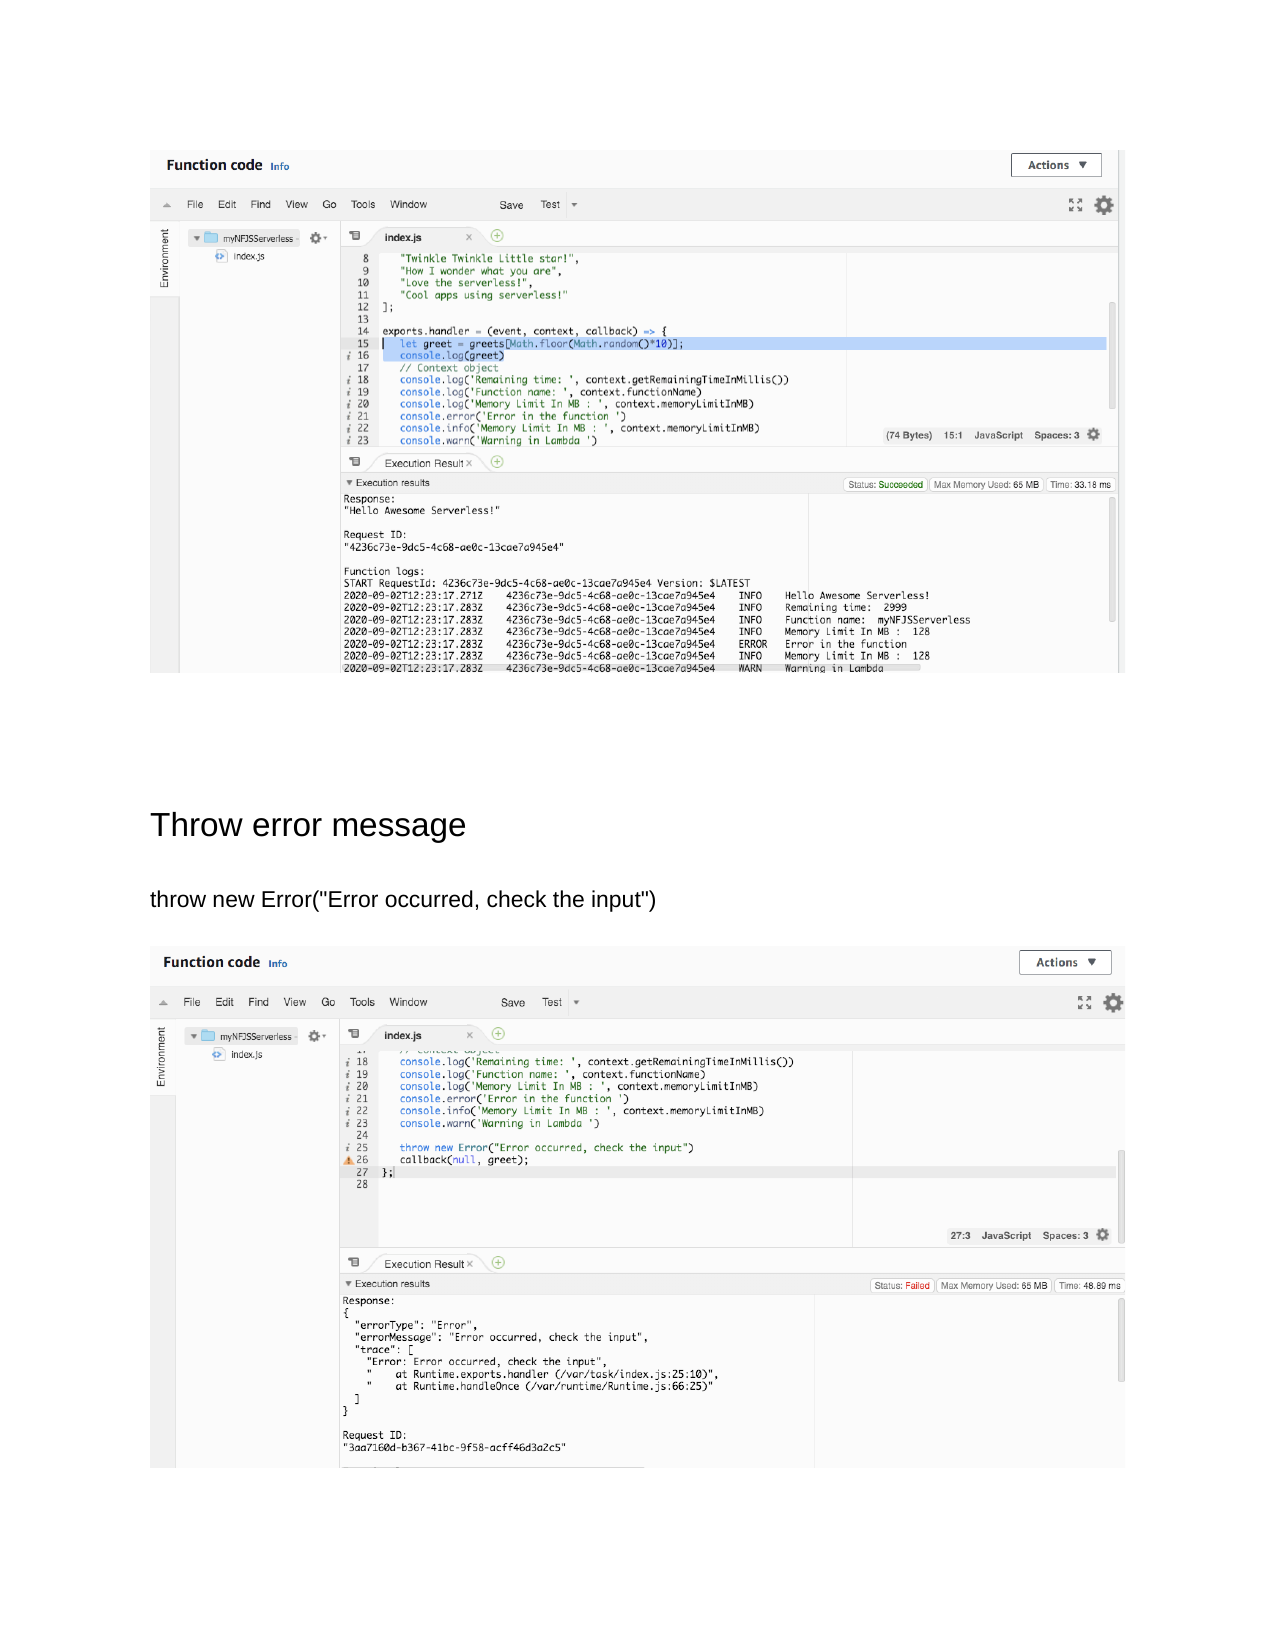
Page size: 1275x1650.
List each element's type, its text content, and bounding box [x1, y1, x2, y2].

picture [150, 150, 1125, 673]
subtitle Throw error message [150, 805, 1125, 843]
picture [150, 946, 1125, 1468]
text throw new Error("Error occurred, check the input") [150, 886, 1125, 912]
